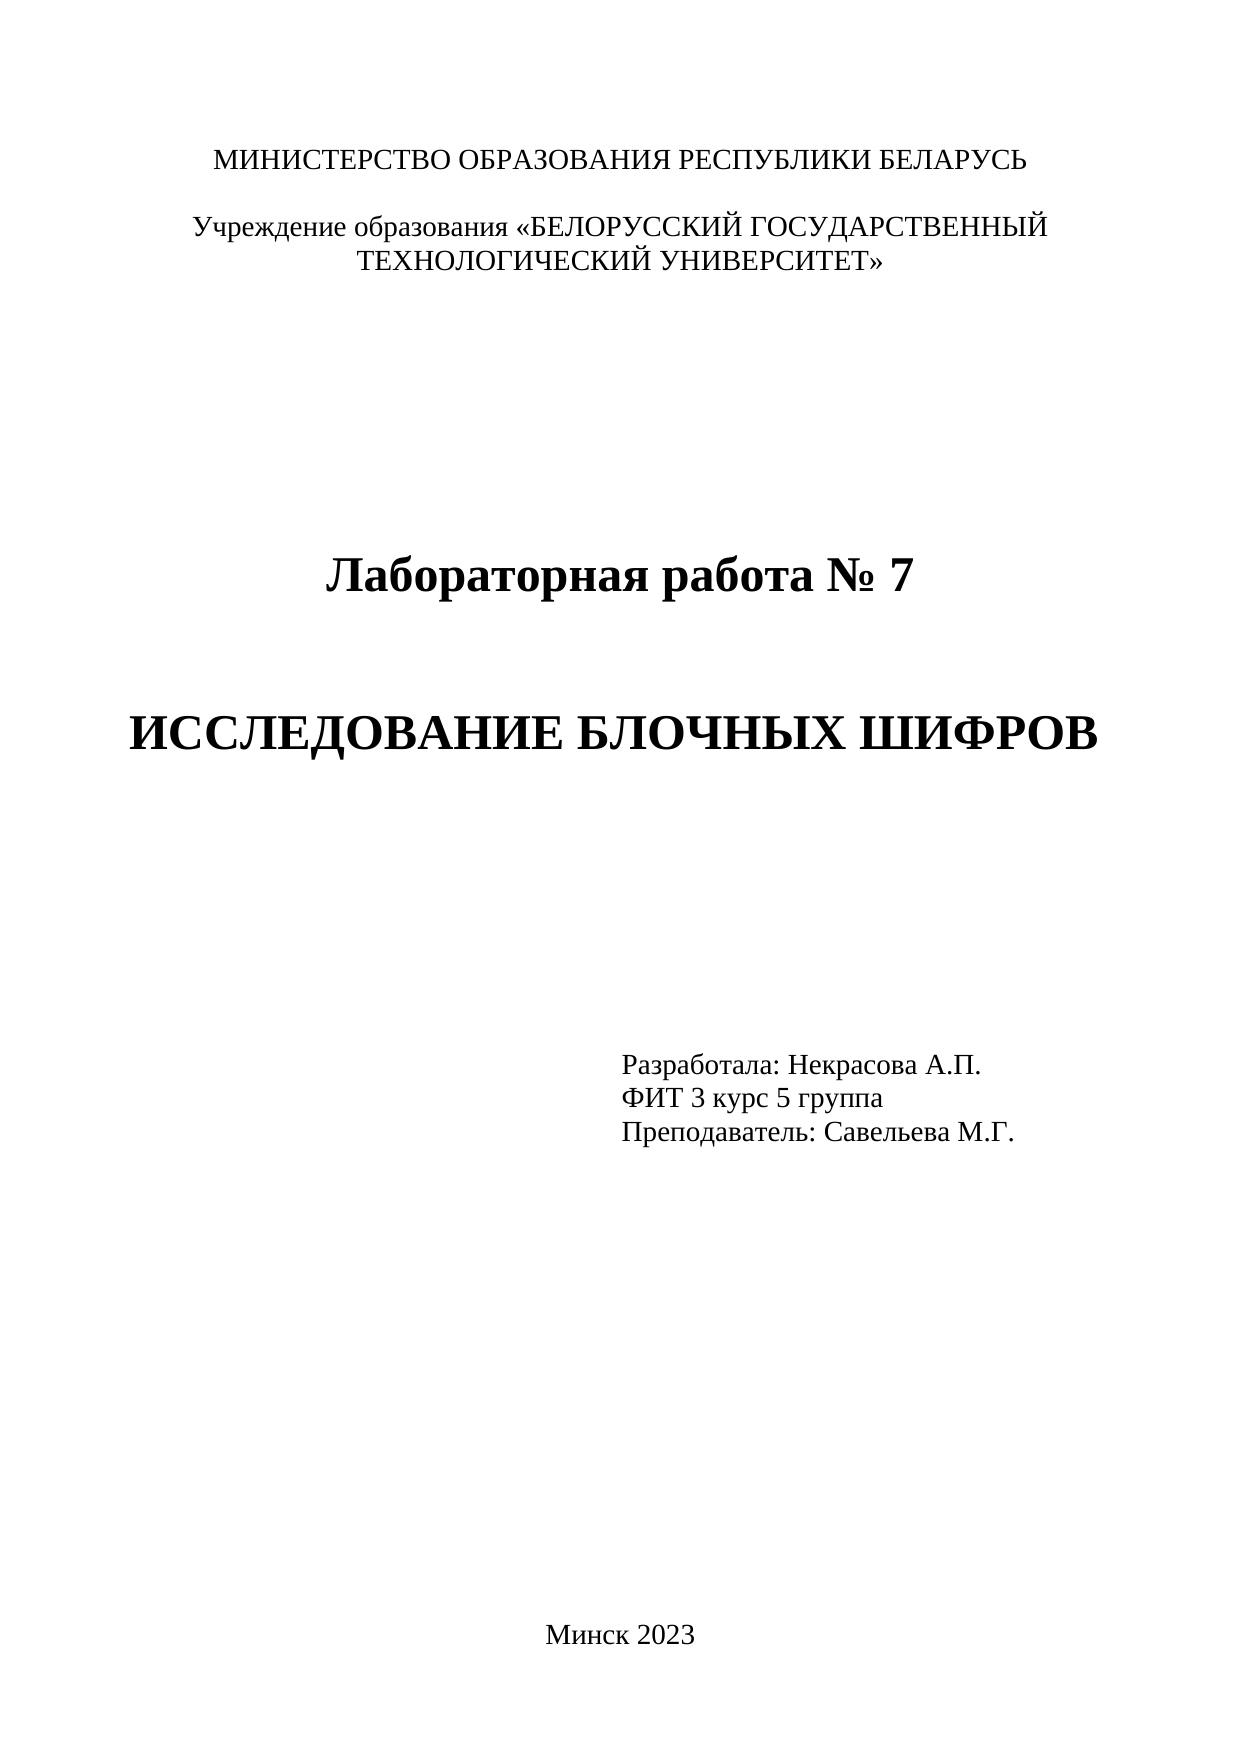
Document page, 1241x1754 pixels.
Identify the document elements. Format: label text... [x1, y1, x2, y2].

text Разработала: Некрасова А.П. [75, 1047, 1165, 1081]
text ФИТ 3 курс 5 группа [75, 1081, 1165, 1114]
text Преподаватель: Савельева М.Г. [75, 1114, 1165, 1148]
text Лабораторная работа № 7 [75, 544, 1165, 602]
text Минск 2023 [75, 1617, 1165, 1651]
text МИНИСТЕРСТВО ОБРАЗОВАНИЯ РЕСПУБЛИКИ БЕЛАРУСЬ [75, 142, 1165, 176]
text Учреждение образования «БЕЛОРУССКИЙ ГОСУДАРСТВЕННЫЙ ТЕХНОЛОГИЧЕСКИЙ УНИВЕРСИТЕТ» [75, 209, 1165, 276]
text ИССЛЕДОВАНИЕ БЛОЧНЫХ ШИФРОВ [75, 703, 1165, 846]
